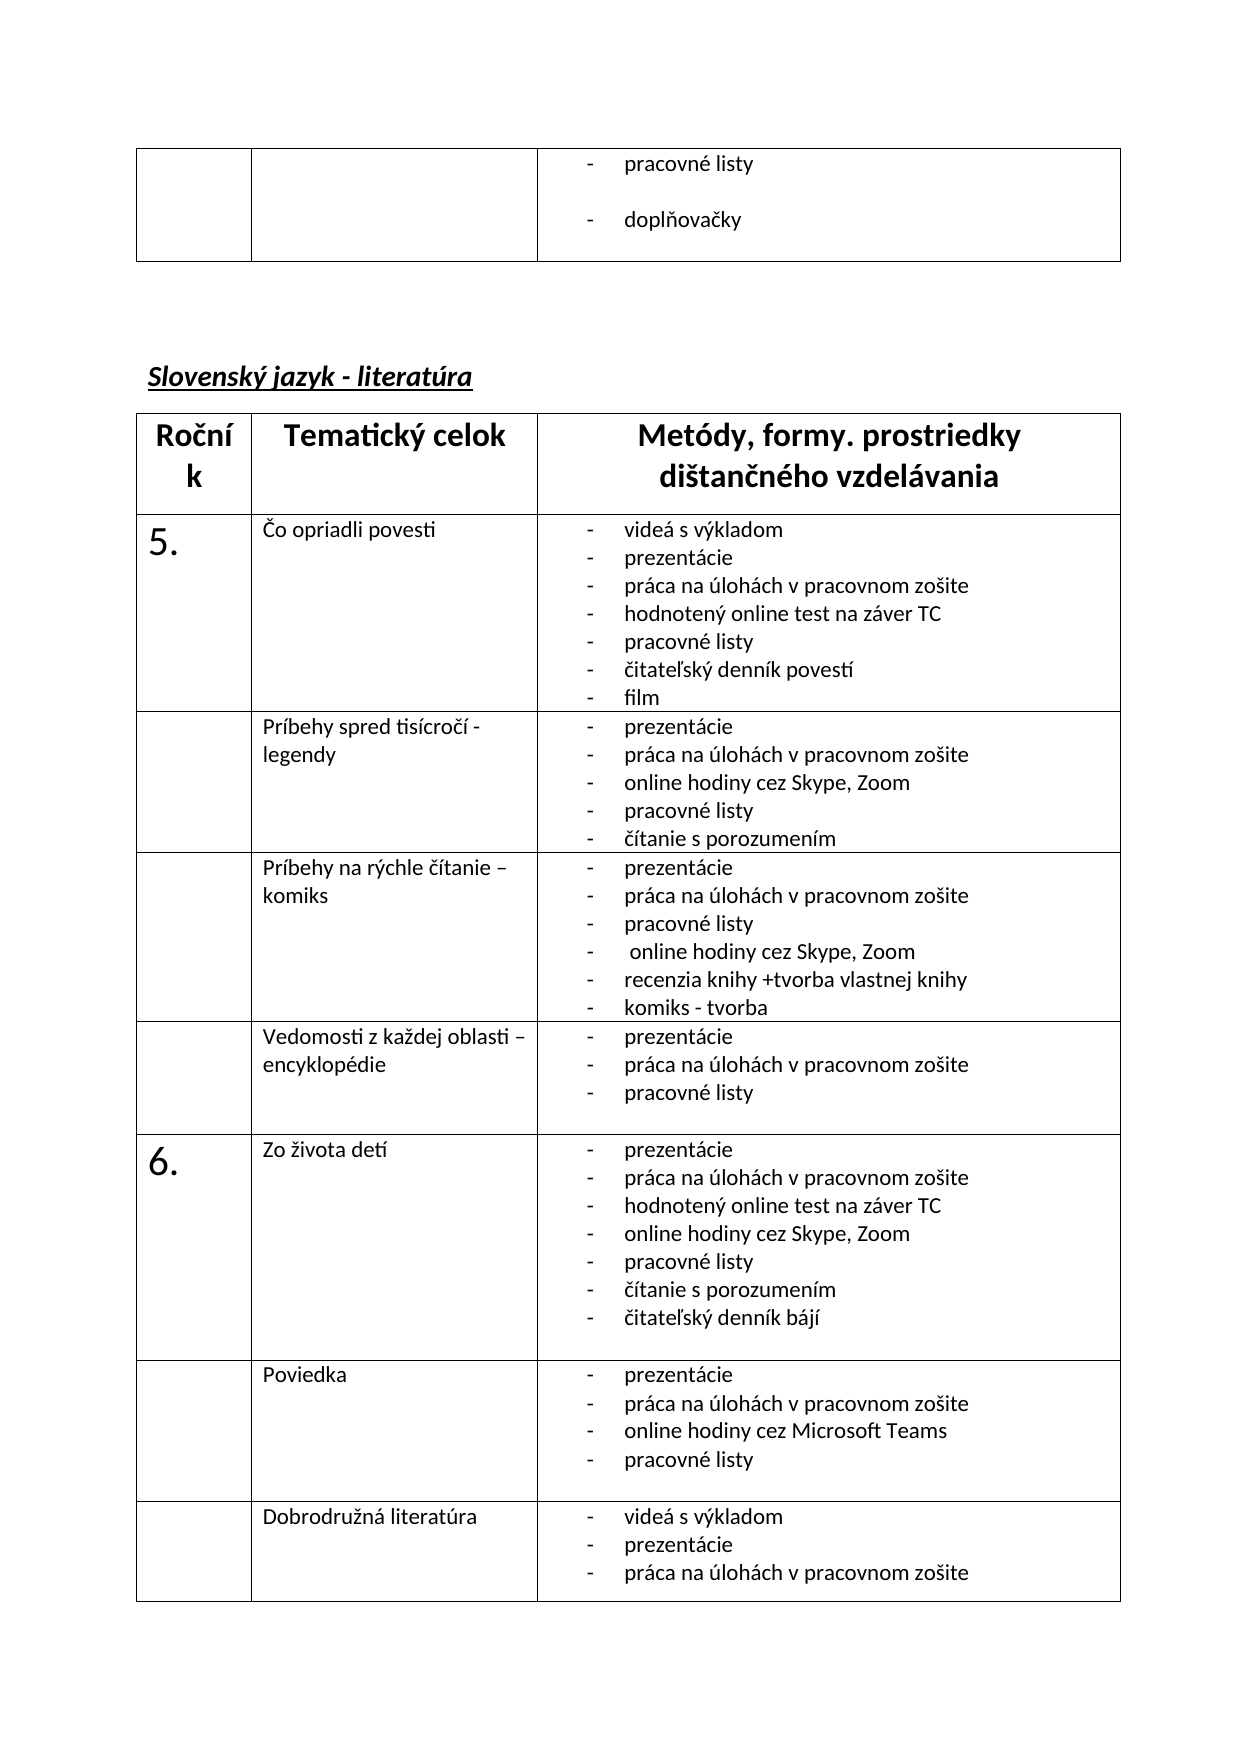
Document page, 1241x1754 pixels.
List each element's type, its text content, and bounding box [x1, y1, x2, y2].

table_cell Poviedka [252, 1361, 537, 1501]
table_cell Zo života detí [252, 1135, 537, 1359]
table_cell [137, 1502, 251, 1601]
table_header Ročník [137, 414, 251, 514]
table_cell 5. [137, 515, 251, 711]
text Slovenský jazyk - literatúra [148, 358, 1093, 394]
table_cell [137, 149, 251, 261]
table_cell prezentácie práca na úlohách v pracovnom zošite pracovné listy [538, 1022, 1120, 1134]
table_cell [137, 1022, 251, 1134]
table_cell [252, 149, 537, 261]
table_cell videá s výkladom prezentácie práca na úlohách v pracovnom zošite hodnotený online test na záver TC pracovné listy čitateľský denník povestí film [538, 515, 1120, 711]
table_cell Vedomosti z každej oblasti – encyklopédie [252, 1022, 537, 1134]
table_cell prezentácie práca na úlohách v pracovnom zošite online hodiny cez Microsoft Teams pracovné listy [538, 1361, 1120, 1501]
table_cell 6. [137, 1135, 251, 1359]
table_header Tematický celok [252, 414, 537, 514]
table_cell prezentácie práca na úlohách v pracovnom zošite online hodiny cez Skype, Zoom pracovné listy čítanie s porozumením [538, 712, 1120, 852]
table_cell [252, 1502, 537, 1601]
table_cell [137, 712, 251, 852]
table_cell Príbehy spred tisícročí - legendy [252, 712, 537, 852]
table_cell [137, 1361, 251, 1501]
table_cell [538, 149, 1120, 261]
table_header Metódy, formy. prostriedky dištančného vzdelávania [538, 414, 1120, 514]
table_cell [137, 853, 251, 1021]
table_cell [538, 1502, 1120, 1601]
table_cell Čo opriadli povesti [252, 515, 537, 711]
table_cell prezentácie práca na úlohách v pracovnom zošite hodnotený online test na záver TC online hodiny cez Skype, Zoom pracovné listy čítanie s porozumením čitateľský denník bájí [538, 1135, 1120, 1359]
table_cell prezentácie práca na úlohách v pracovnom zošite pracovné listy online hodiny cez Skype, Zoom recenzia knihy +tvorba vlastnej knihy komiks - tvorba [538, 853, 1120, 1021]
table_cell Príbehy na rýchle čítanie – komiks [252, 853, 537, 1021]
